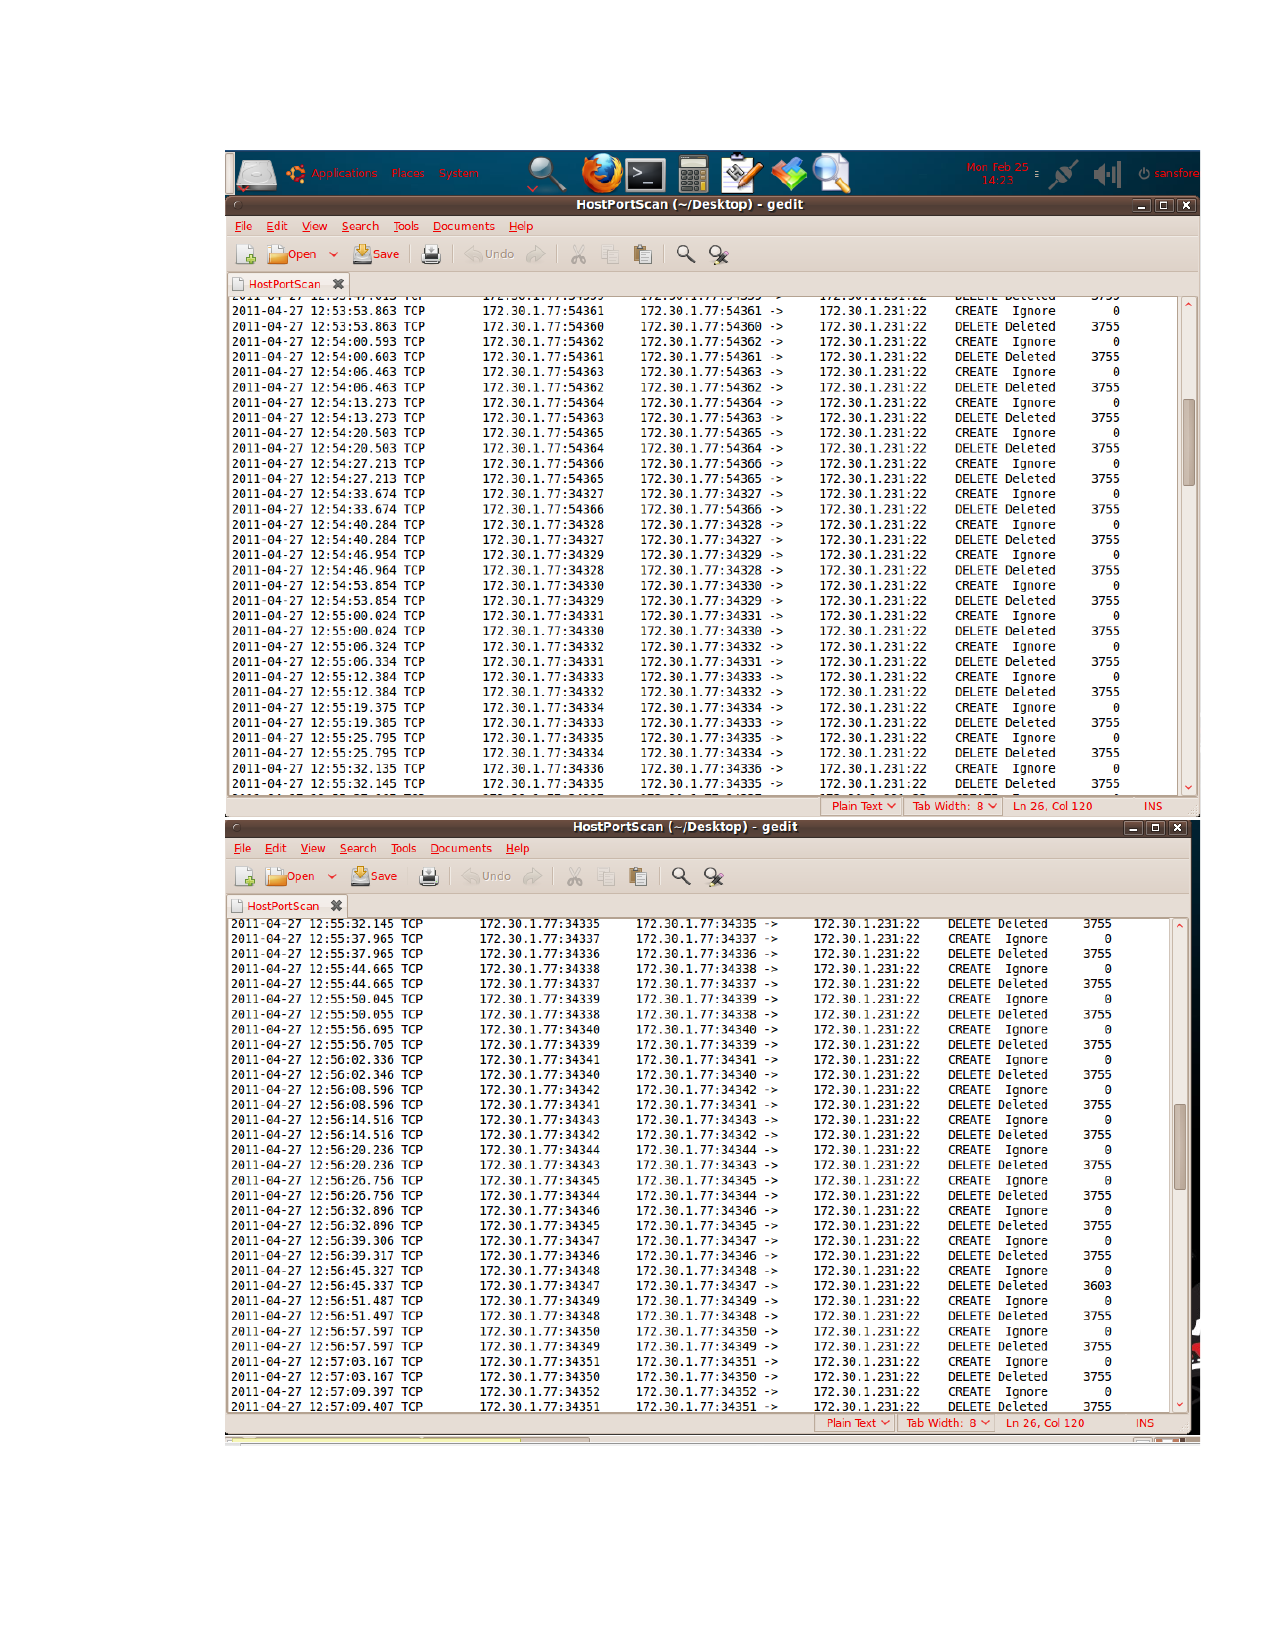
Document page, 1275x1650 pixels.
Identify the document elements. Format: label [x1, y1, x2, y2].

picture [291, 175, 304, 183]
picture [1095, 166, 1104, 183]
picture [225, 150, 1200, 817]
picture [967, 164, 977, 170]
picture [237, 161, 276, 191]
picture [1061, 167, 1071, 177]
picture [291, 165, 304, 172]
picture [626, 159, 665, 192]
picture [225, 820, 1200, 1446]
picture [1056, 172, 1066, 182]
picture [529, 157, 566, 193]
picture [331, 169, 340, 176]
picture [679, 155, 708, 192]
picture [772, 158, 806, 189]
